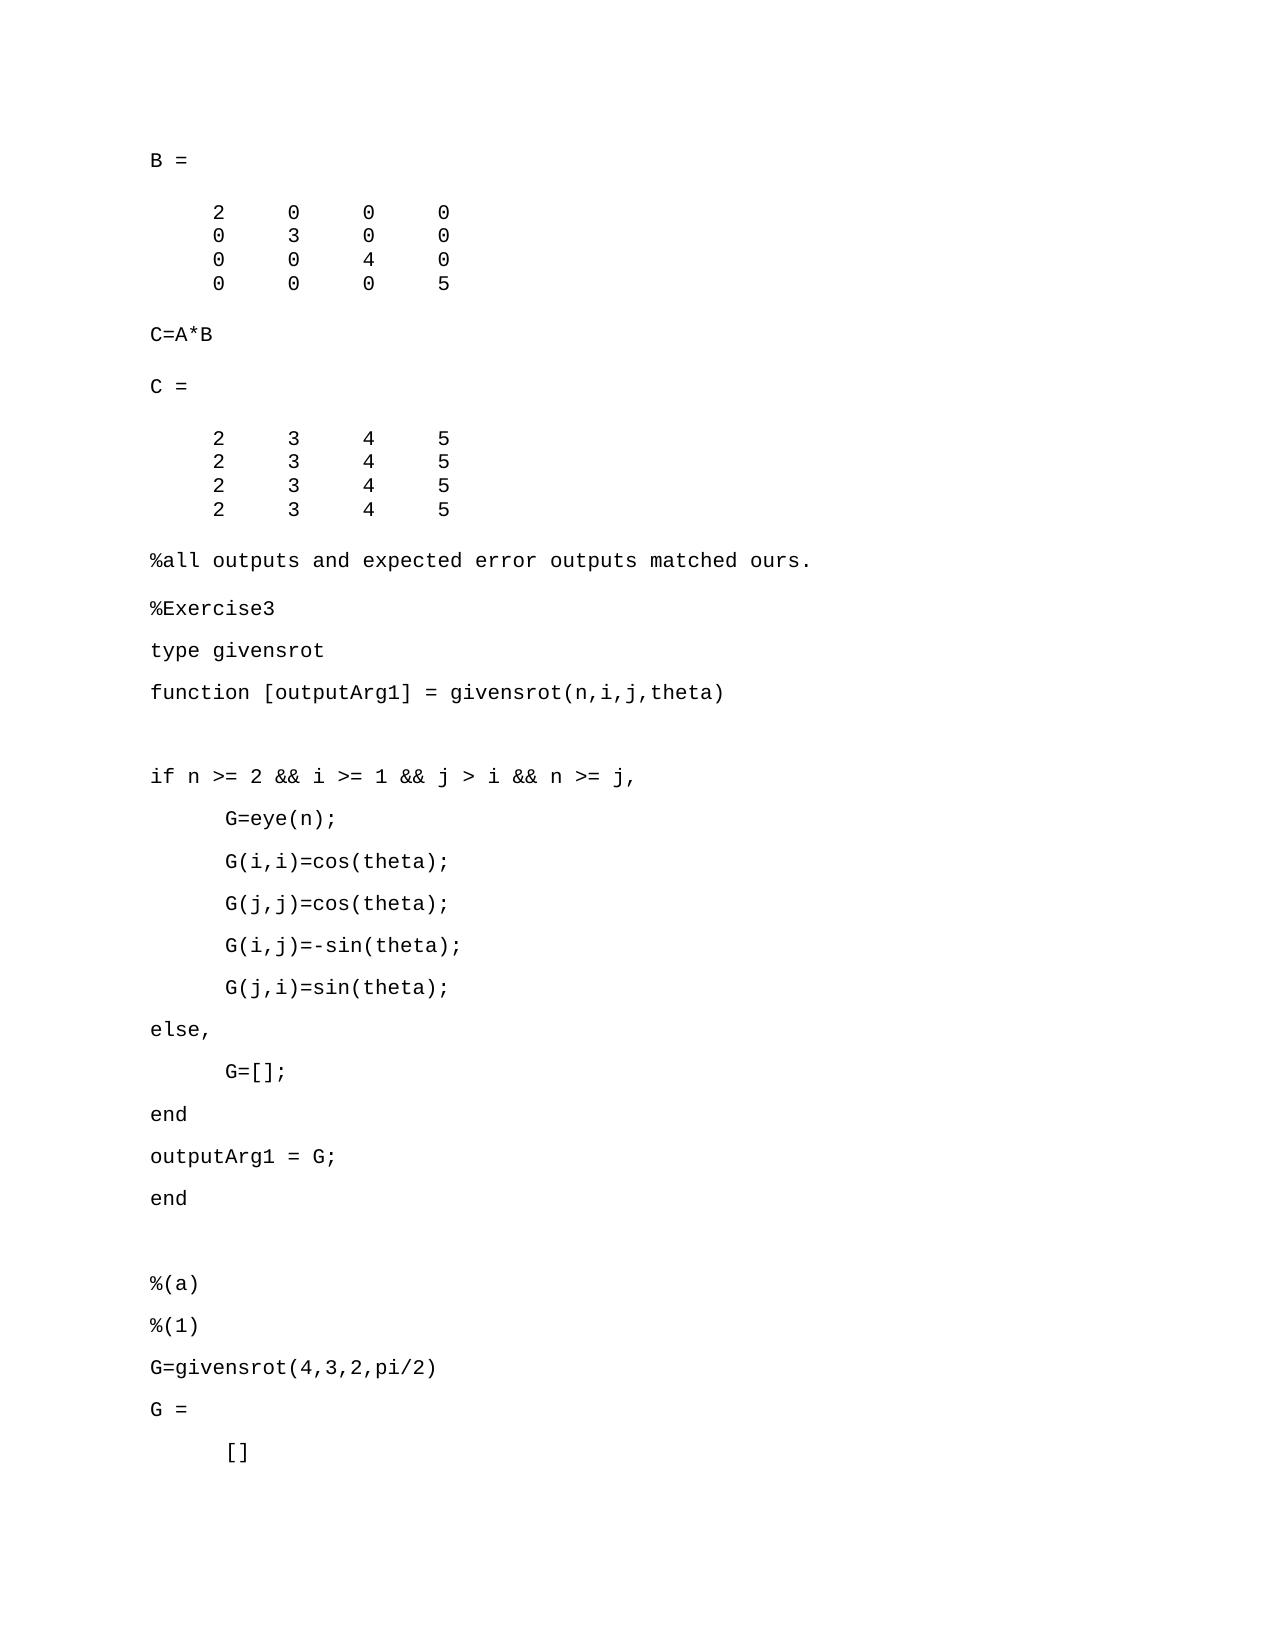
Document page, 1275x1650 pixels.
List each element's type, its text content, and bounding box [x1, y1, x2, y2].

text G = [150, 1399, 1125, 1423]
text %(a) [150, 1272, 1125, 1296]
text G=eye(n); [150, 808, 1125, 832]
text type givensrot [150, 640, 1125, 663]
text function [outputArg1] = givensrot(n,i,j,theta) [150, 682, 1125, 706]
text G=givensrot(4,3,2,pi/2) [150, 1357, 1125, 1381]
text 0 0 0 5 [150, 273, 1125, 296]
text %(1) [150, 1315, 1125, 1338]
text G(i,j)=-sin(theta); [150, 935, 1125, 959]
text else, [150, 1019, 1125, 1043]
text 0 0 4 0 [150, 249, 1125, 273]
text G(j,i)=sin(theta); [150, 977, 1125, 1001]
text %Exercise3 [150, 597, 1125, 621]
text G=[]; [150, 1062, 1125, 1085]
text [] [150, 1441, 1125, 1465]
text 2 3 4 5 [150, 498, 1125, 522]
text 2 3 4 5 [150, 475, 1125, 498]
text 2 0 0 0 [150, 202, 1125, 225]
text %all outputs and expected error outputs matched ours. [150, 550, 1125, 574]
text end [150, 1188, 1125, 1212]
text G(i,i)=cos(theta); [150, 851, 1125, 874]
text 2 3 4 5 [150, 451, 1125, 475]
text if n >= 2 && i >= 1 && j > i && n >= j, [150, 766, 1125, 790]
text B = [150, 150, 1125, 174]
text C = [150, 376, 1125, 399]
text C=A*B [150, 324, 1125, 348]
text 0 3 0 0 [150, 225, 1125, 249]
text outputArg1 = G; [150, 1146, 1125, 1169]
text end [150, 1104, 1125, 1127]
text 2 3 4 5 [150, 428, 1125, 451]
text G(j,j)=cos(theta); [150, 893, 1125, 916]
